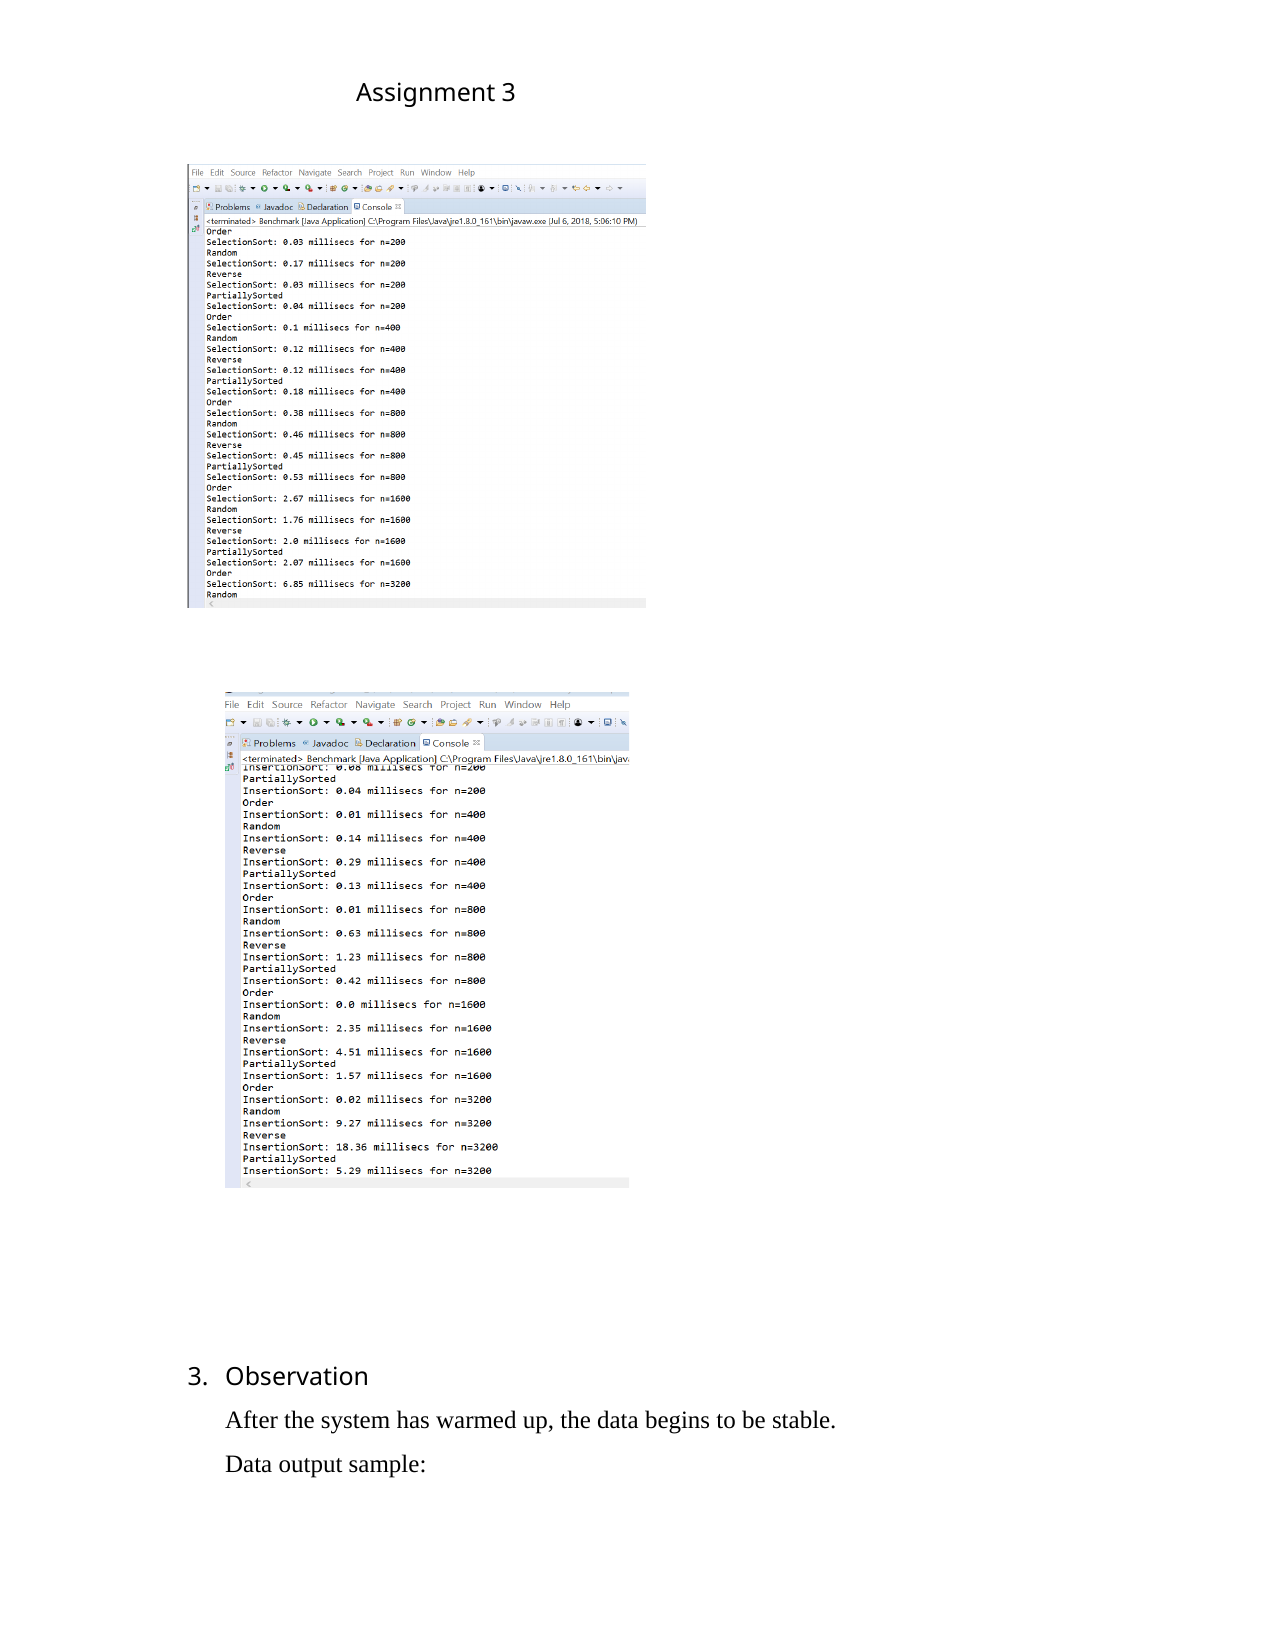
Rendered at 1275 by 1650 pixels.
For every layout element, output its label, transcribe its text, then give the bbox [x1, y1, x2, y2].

list After the system has warmed up, the data begins to be stable. [225, 1398, 1087, 1442]
list Observation [187, 1354, 1087, 1398]
list Data output sample: [225, 1442, 1087, 1486]
